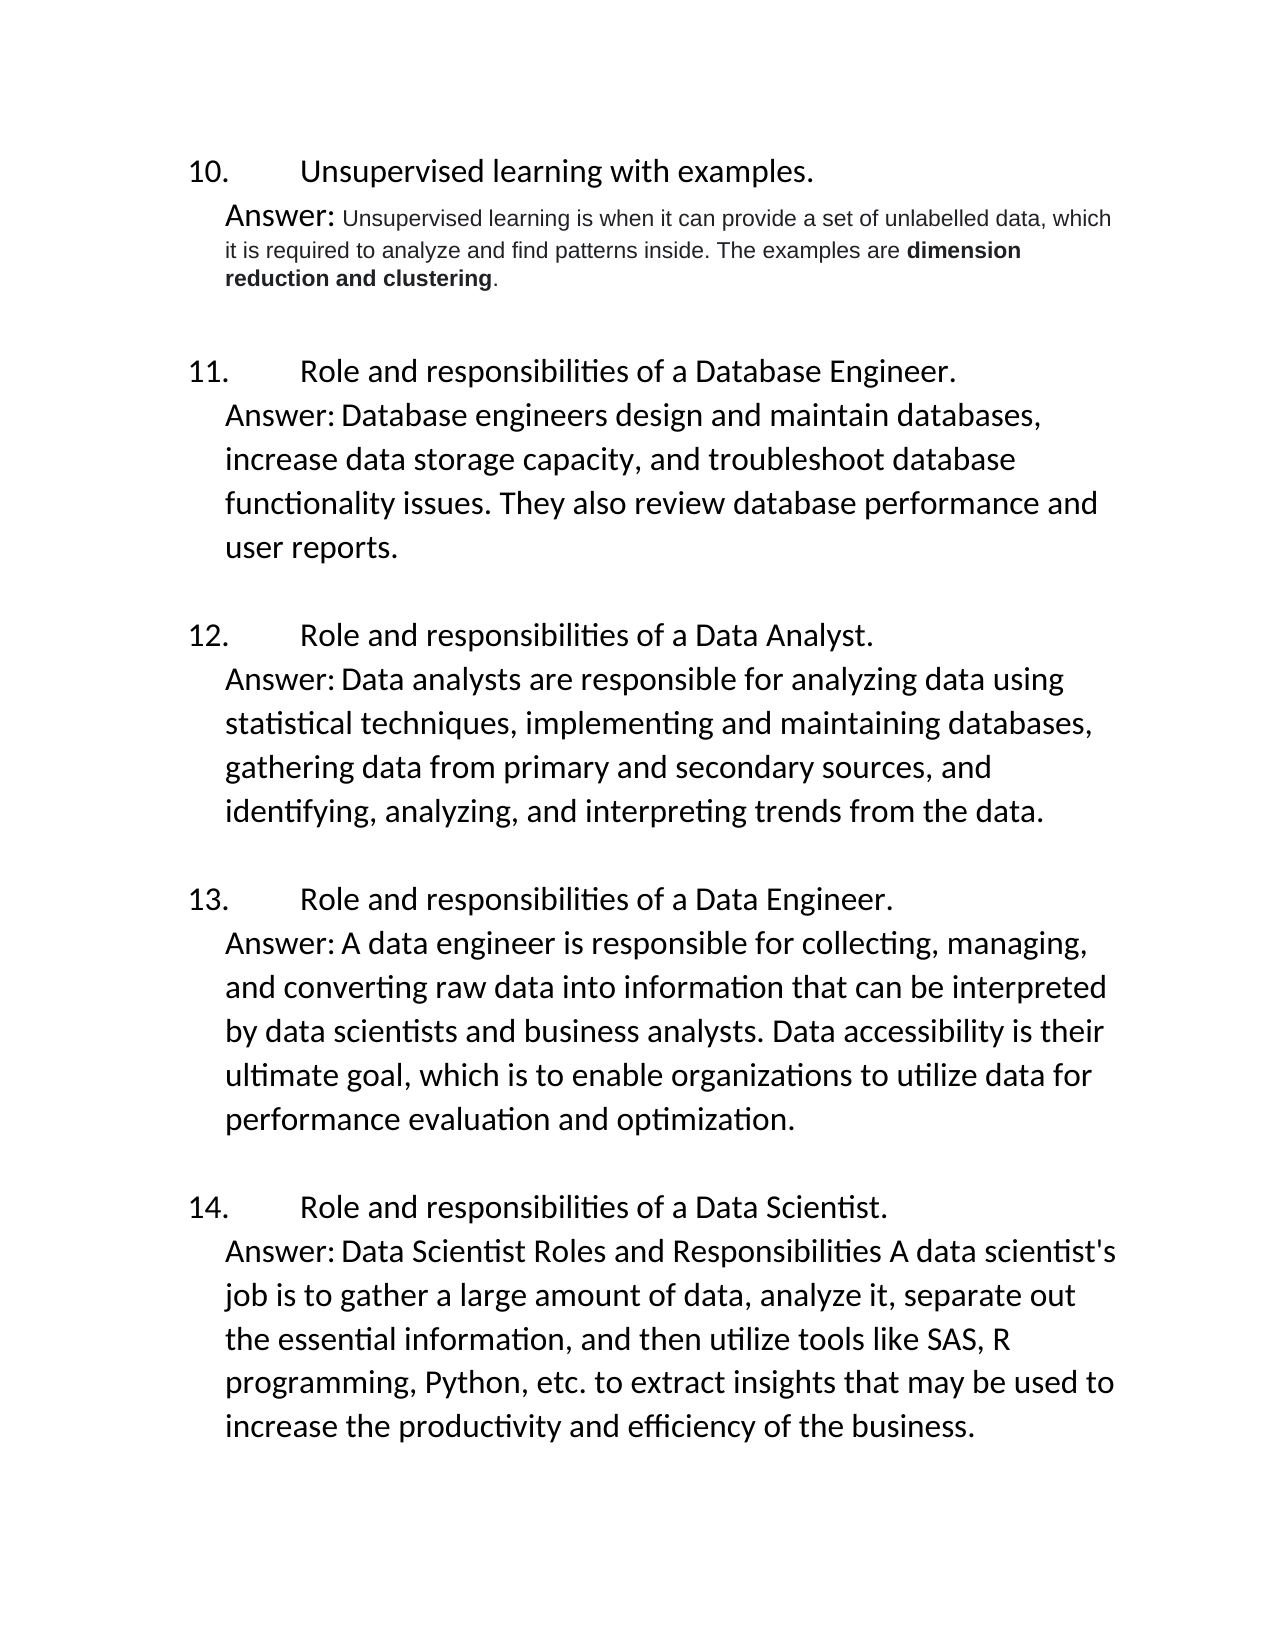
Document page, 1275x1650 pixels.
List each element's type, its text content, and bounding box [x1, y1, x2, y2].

list Answer: Data Scientist Roles and Responsibilities A data scientist's job is to gather a large amount of data, analyze it, separate out the essential information, and then utilize tools like SAS, R programming, Python, etc. to extract insights that may be used to increase the productivity and efficiency of the business. [225, 1230, 1125, 1446]
list Role and responsibilities of a Data Scientist. [187, 1186, 1125, 1226]
list Answer: Unsupervised learning is when it can provide a set of unlabelled data, which it is required to analyze and find patterns inside. The examples are dimension reduction and clustering. [225, 194, 1125, 292]
list Role and responsibilities of a Data Analyst. [187, 614, 1125, 655]
list Role and responsibilities of a Database Engineer. [187, 351, 1125, 391]
list Unsupervised learning with examples. [187, 150, 1125, 191]
list Role and responsibilities of a Data Engineer. [187, 878, 1125, 919]
list Answer: Database engineers design and maintain databases, increase data storage capacity, and troubleshoot database functionality issues. They also review database performance and user reports. [225, 394, 1125, 567]
list Answer: Data analysts are responsible for analyzing data using statistical techniques, implementing and maintaining databases, gathering data from primary and secondary sources, and identifying, analyzing, and interpreting trends from the data. [225, 658, 1125, 831]
list Answer: A data engineer is responsible for collecting, managing, and converting raw data into information that can be interpreted by data scientists and business analysts. Data accessibility is their ultimate goal, which is to enable organizations to utilize data for performance evaluation and optimization. [225, 922, 1125, 1138]
